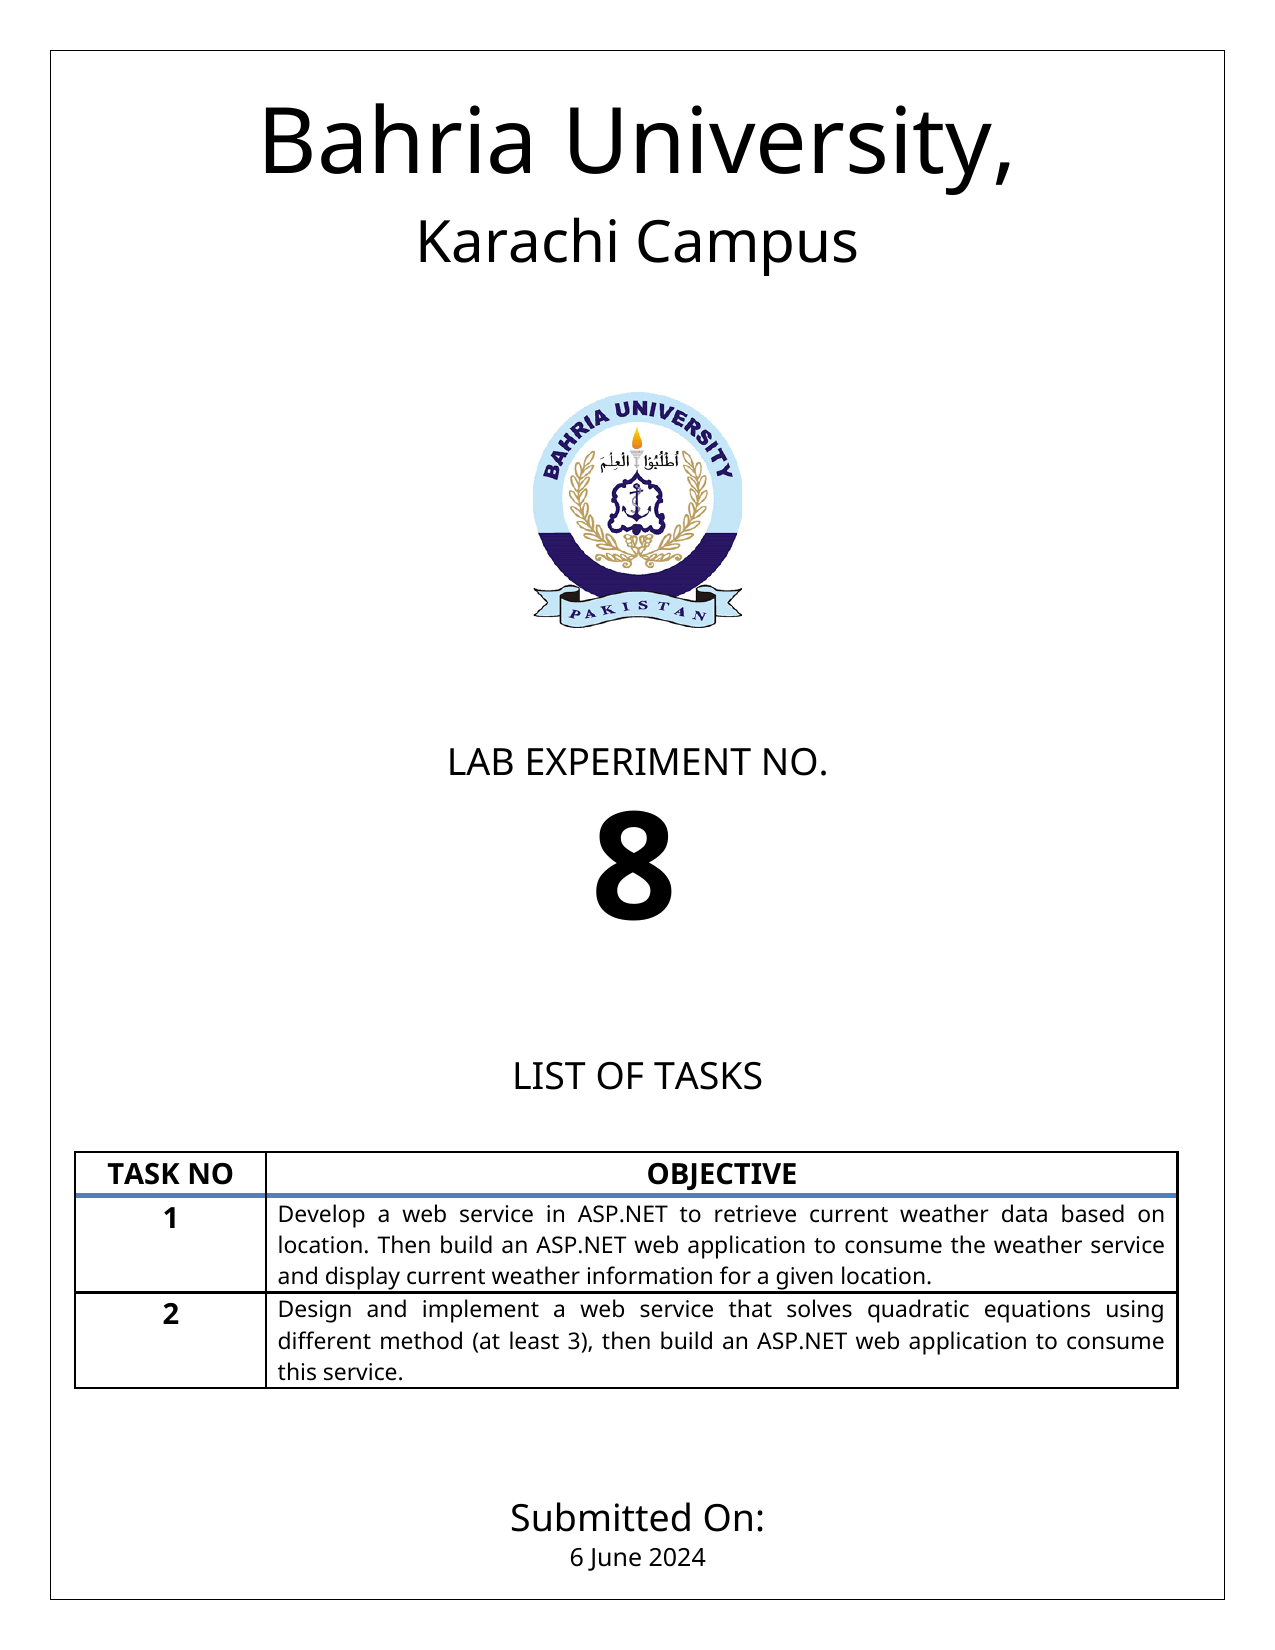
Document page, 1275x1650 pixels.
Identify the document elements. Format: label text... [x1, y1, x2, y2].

table_cell 2 [76, 1294, 265, 1387]
text LIST OF TASKS [75, 1049, 1200, 1100]
picture [532, 392, 743, 628]
table_cell 1 [76, 1198, 265, 1291]
table_cell Design and implement a web service that solves quadratic equations using different method (at least 3), then build an ASP.NET web application to consume this service. [267, 1294, 1176, 1387]
text Bahria University, [75, 75, 1200, 200]
table_header TASK NO [76, 1153, 265, 1193]
text Submitted On: [75, 1491, 1200, 1542]
text LAB EXPERIMENT NO. [75, 735, 1200, 786]
table_cell Develop a web service in ASP.NET to retrieve current weather data based on location. Then build an ASP.NET web application to consume the weather service and display current weather information for a given location. [267, 1198, 1176, 1291]
text Karachi Campus [75, 200, 1200, 279]
table_header OBJECTIVE [267, 1153, 1176, 1193]
